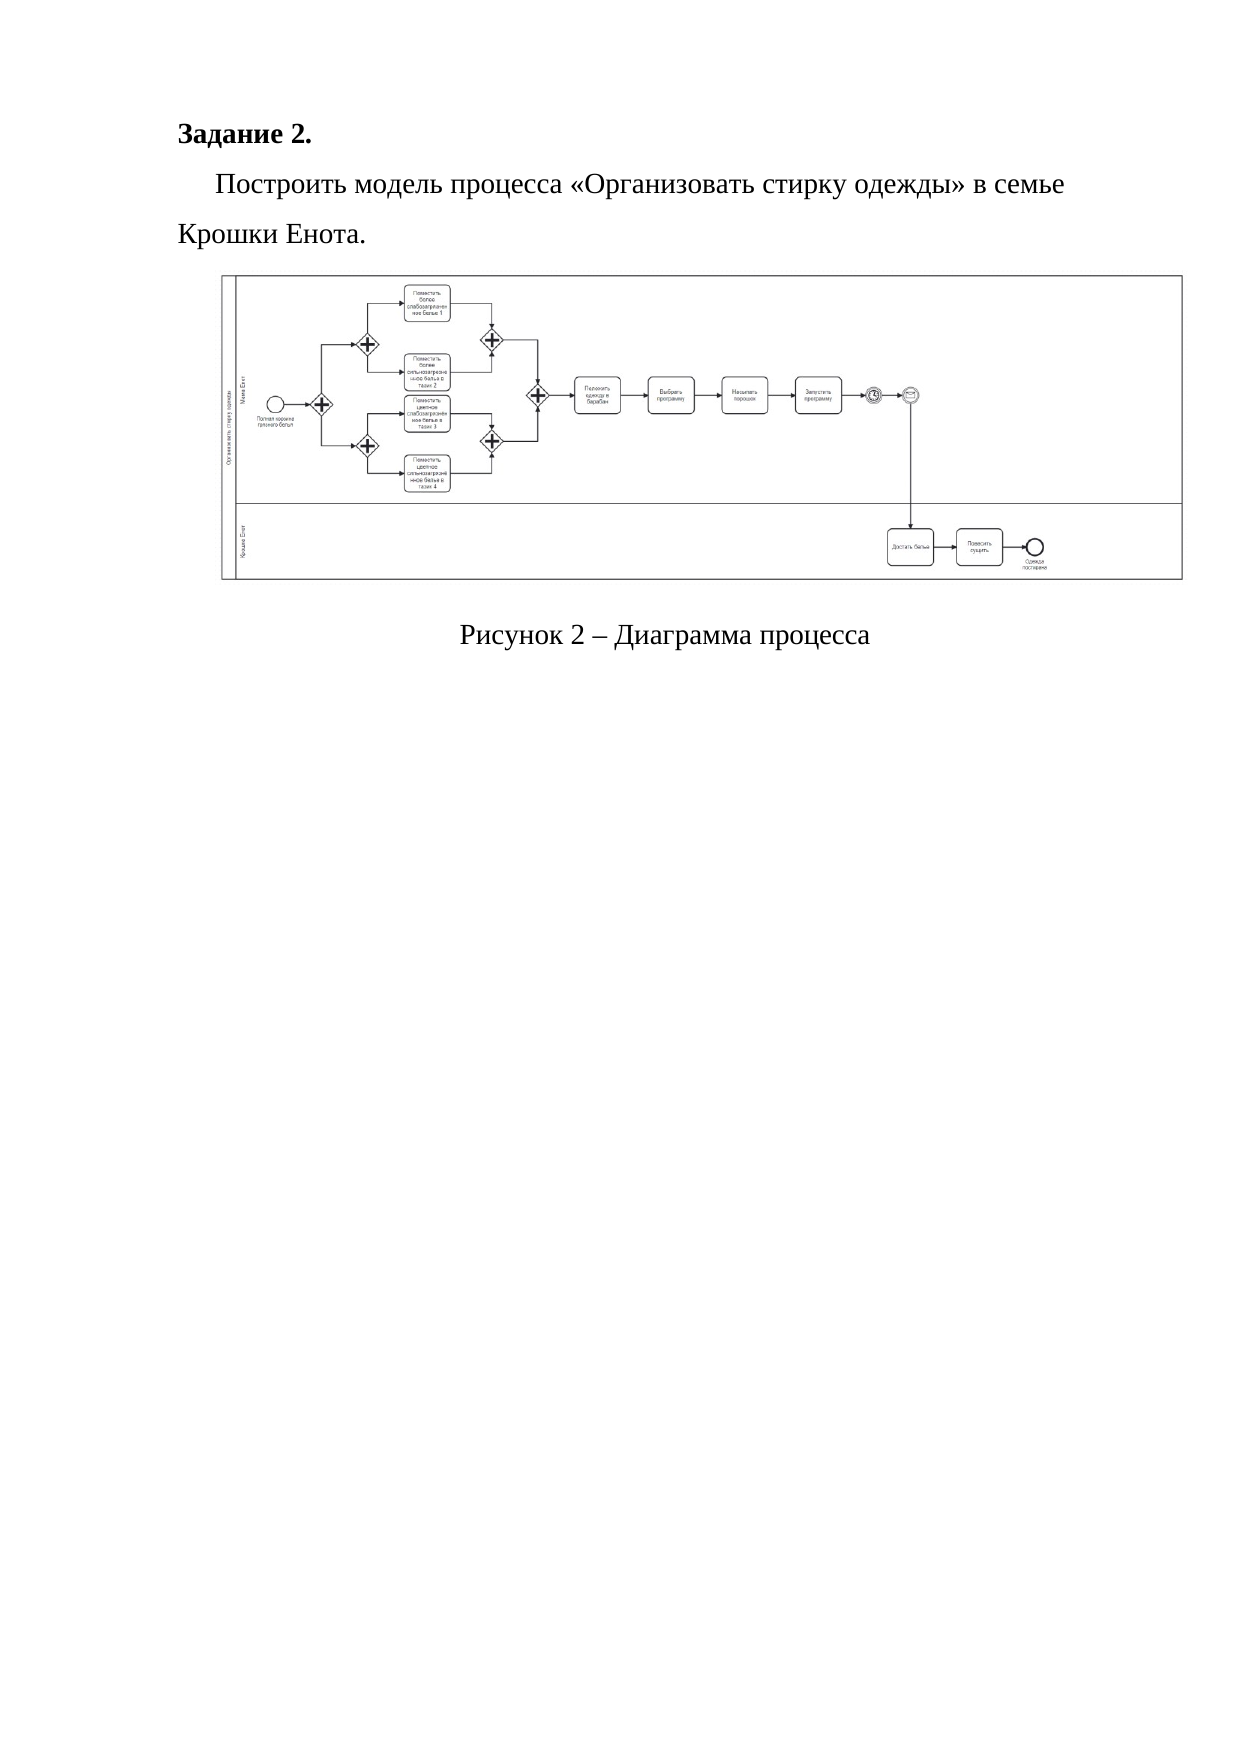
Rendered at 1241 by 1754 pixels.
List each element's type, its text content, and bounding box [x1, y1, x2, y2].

picture [215, 270, 1188, 585]
subtitle Задание 2. [177, 116, 1201, 149]
text Построить модель процесса «Организовать стирку одежды» в семье Крошки Енота. [177, 166, 1088, 250]
